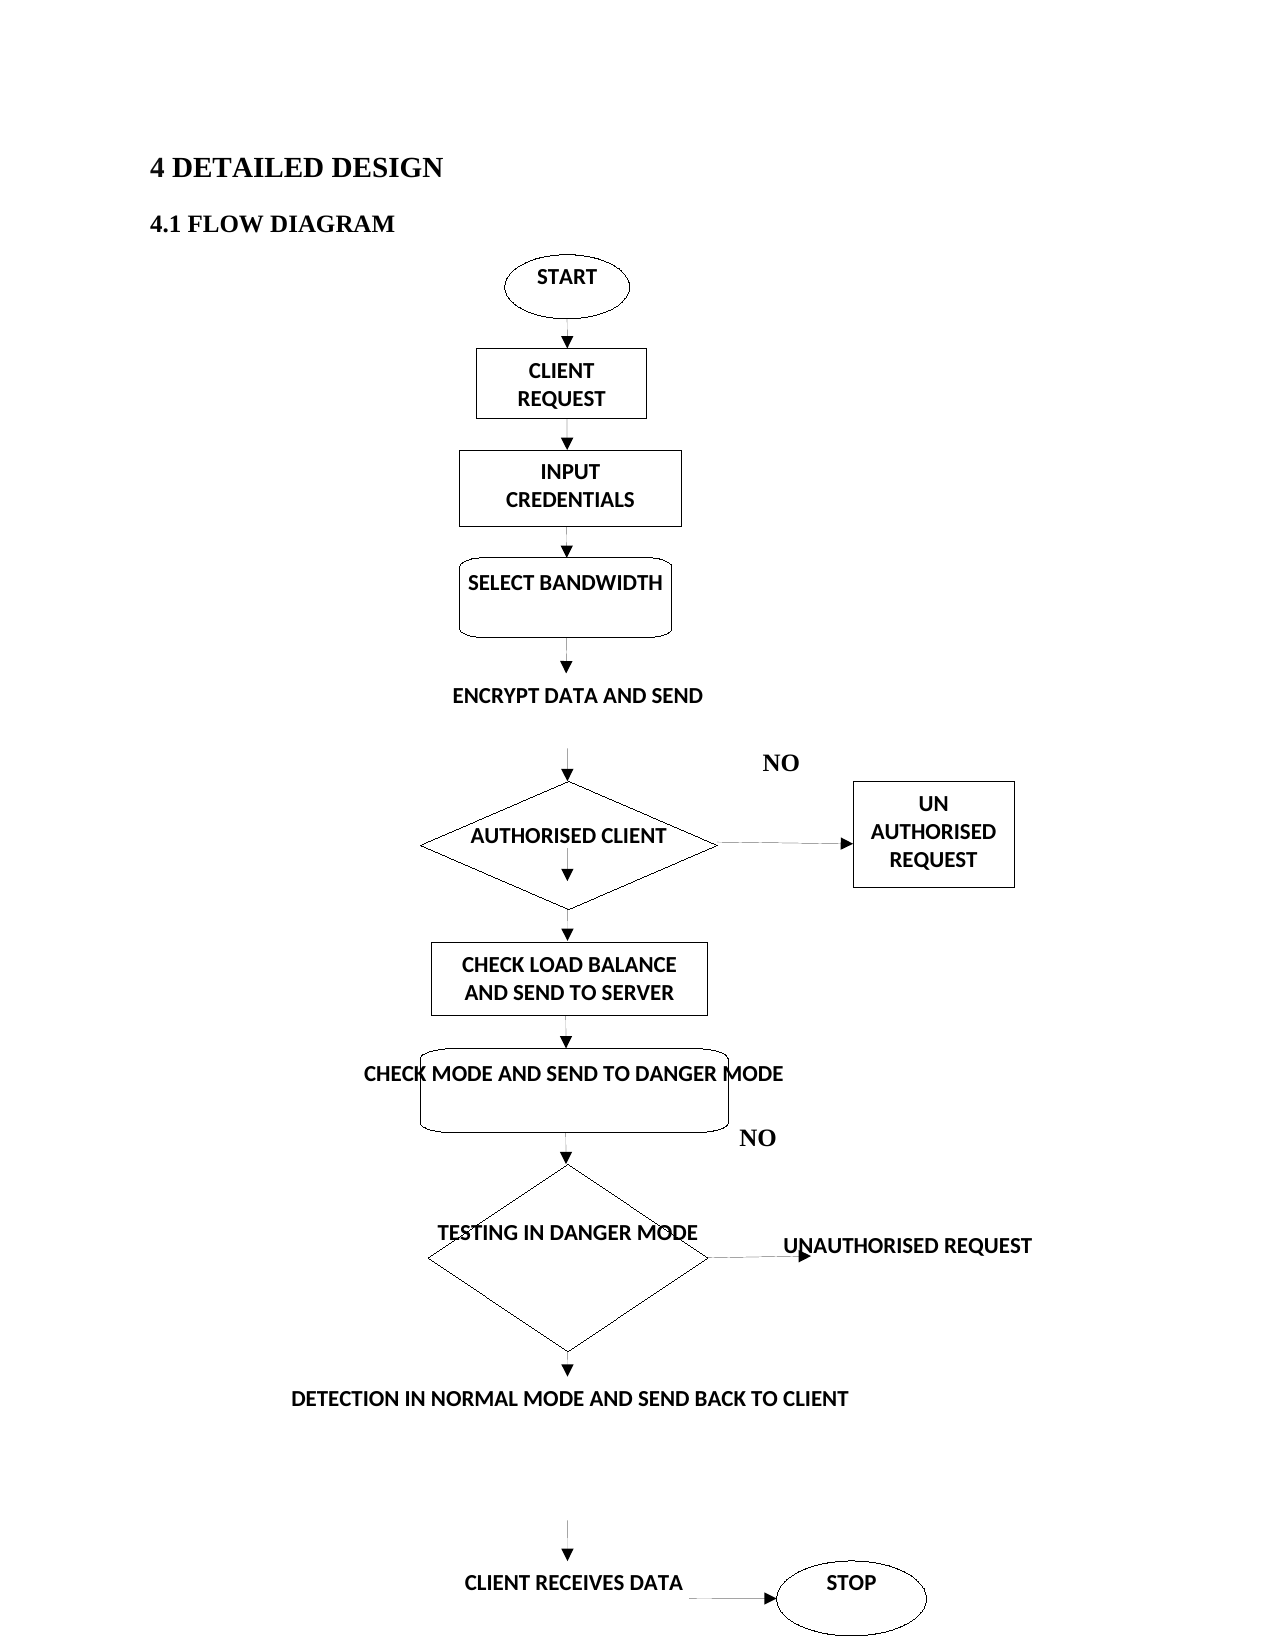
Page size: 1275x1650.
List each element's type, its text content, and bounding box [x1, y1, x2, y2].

text NO [150, 748, 1125, 777]
text NO [150, 1123, 1125, 1152]
text 4 DETAILED DESIGN [150, 150, 1125, 183]
text 4.1 FLOW DIAGRAM [150, 209, 1125, 238]
